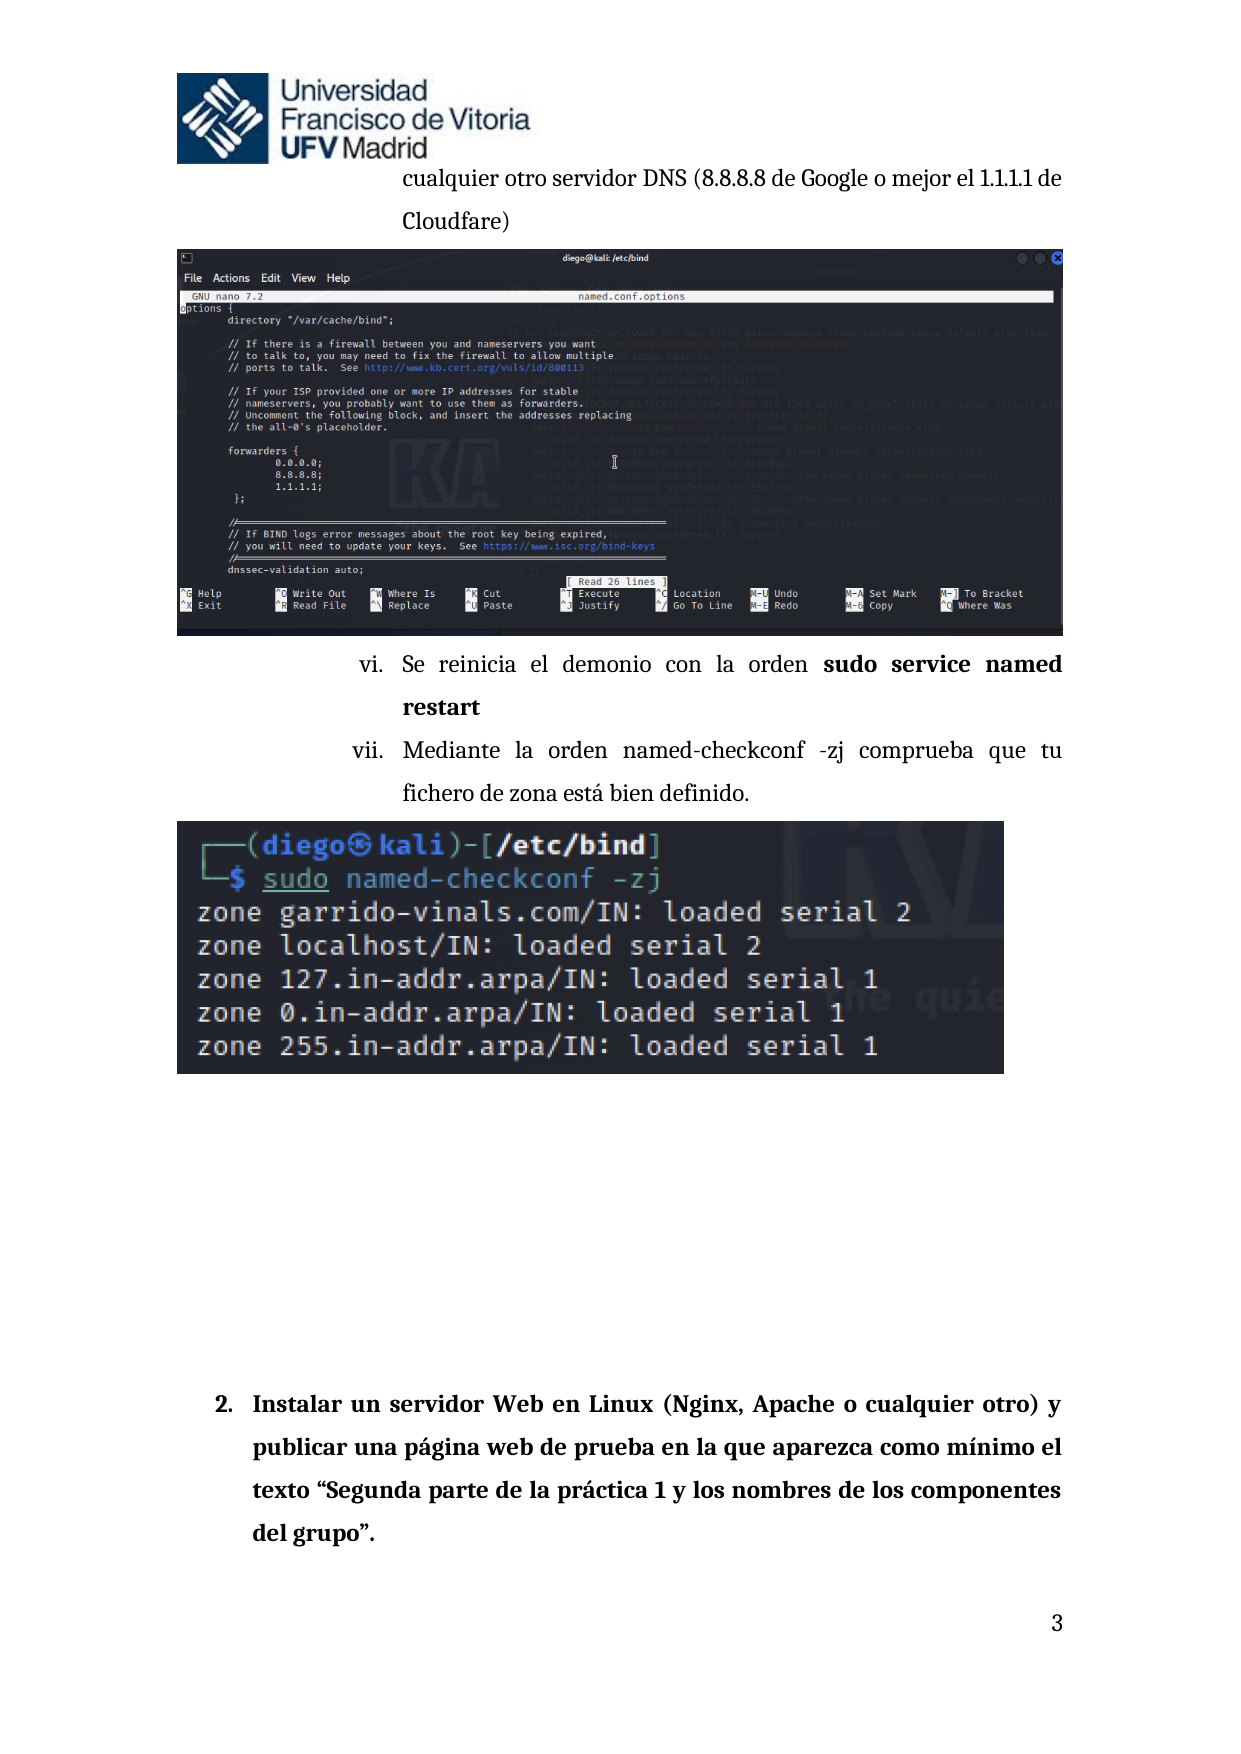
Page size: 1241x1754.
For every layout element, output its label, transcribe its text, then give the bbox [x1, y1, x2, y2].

list Se reinicia el demonio con la orden sudo service named restart [383, 649, 1063, 721]
list Mediante la orden named-checkconf -zj comprueba que tu fichero de zona está bien definido. [383, 736, 1063, 808]
list Instalar un servidor Web en Linux (Nginx, Apache o cualquier otro) y publicar una página web de prueba en la que aparezca como mínimo el texto “Segunda parte de la práctica 1 y los nombres de los componentes del grupo”. [215, 1390, 1063, 1548]
picture [177, 249, 1063, 636]
picture [177, 821, 1004, 1074]
picture [177, 73, 553, 164]
